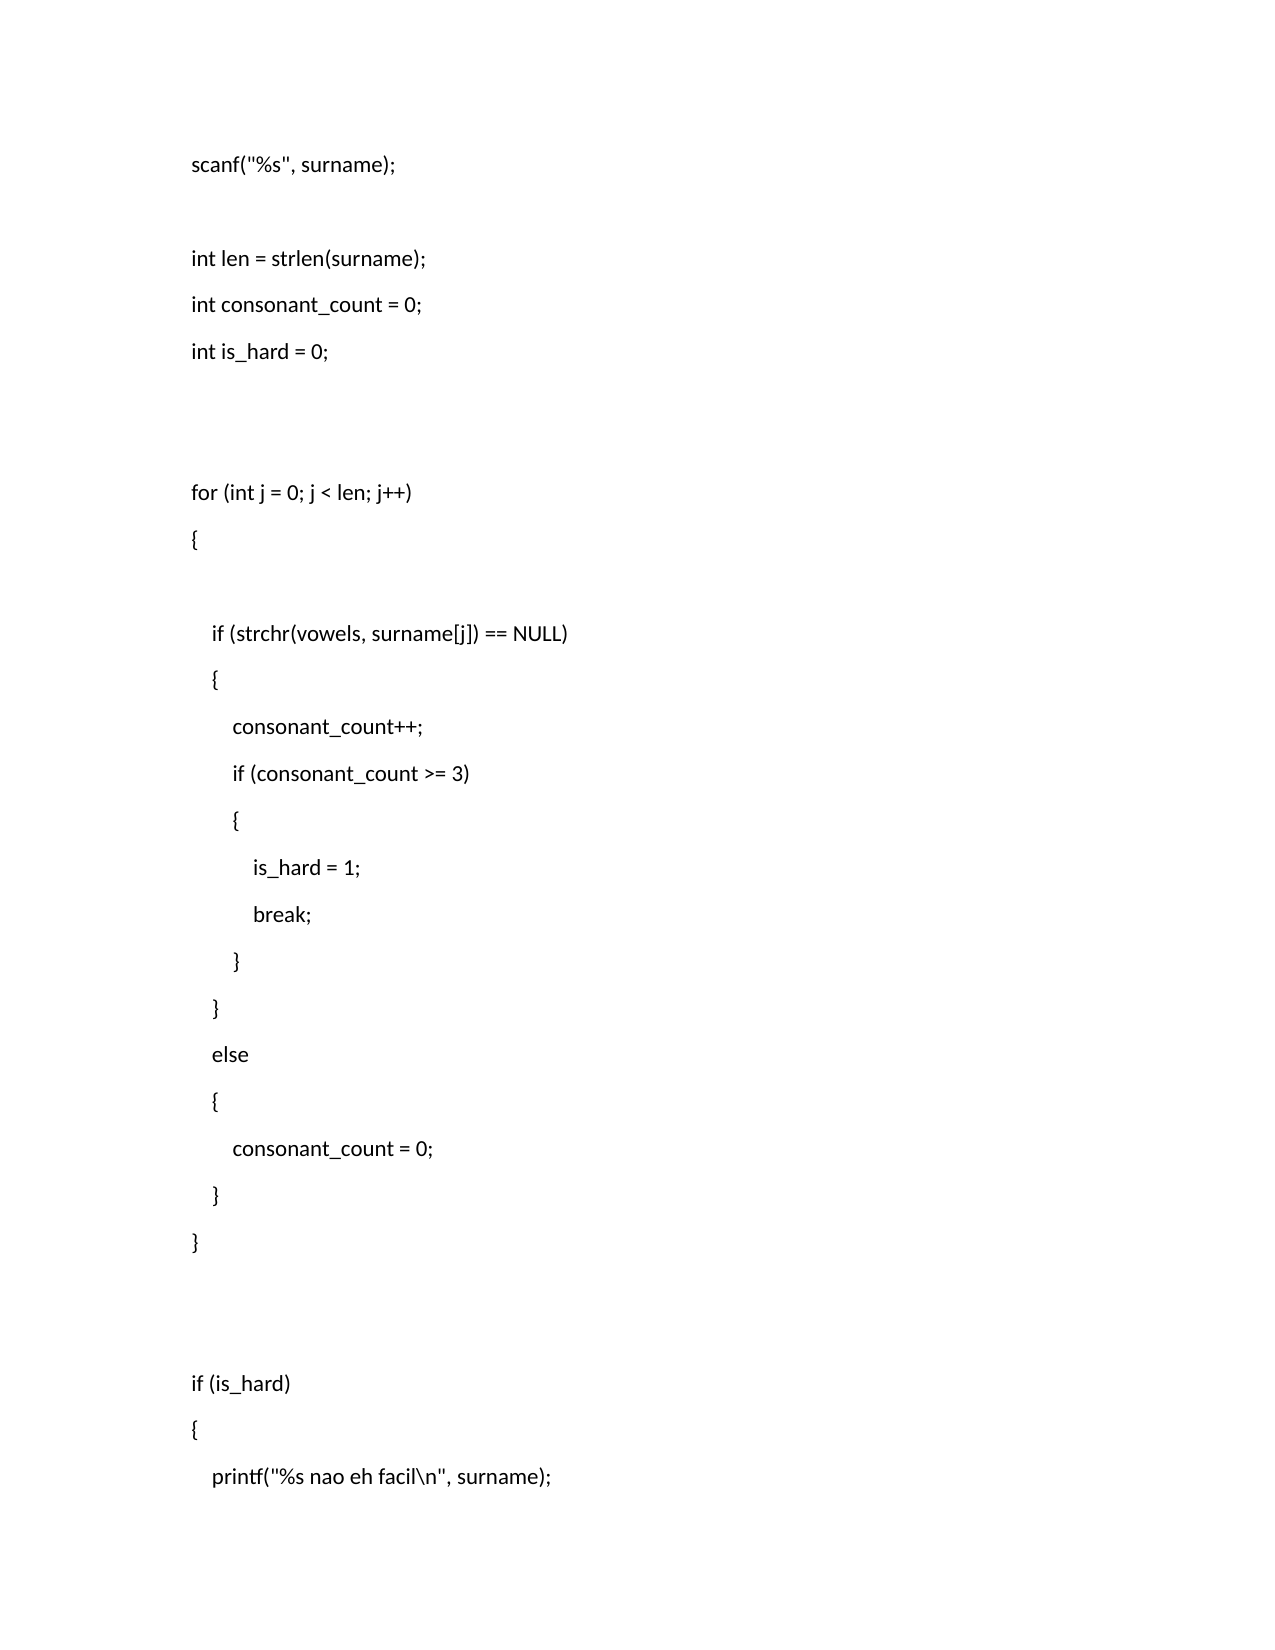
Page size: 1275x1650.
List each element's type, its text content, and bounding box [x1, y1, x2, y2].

text else [150, 1041, 1125, 1069]
text int len = strlen(surname); [150, 244, 1125, 272]
text { [150, 1087, 1125, 1116]
text } [150, 1181, 1125, 1209]
text consonant_count = 0; [150, 1134, 1125, 1162]
text { [150, 666, 1125, 694]
text int consonant_count = 0; [150, 291, 1125, 319]
text consonant_count++; [150, 712, 1125, 741]
text printf("%s nao eh facil\n", surname); [150, 1462, 1125, 1491]
text } [150, 1228, 1125, 1256]
text int is_hard = 0; [150, 337, 1125, 366]
text if (is_hard) [150, 1369, 1125, 1397]
text if (consonant_count >= 3) [150, 759, 1125, 787]
text { [150, 1416, 1125, 1444]
text scanf("%s", surname); [150, 150, 1125, 178]
text break; [150, 900, 1125, 928]
text is_hard = 1; [150, 853, 1125, 881]
text { [150, 806, 1125, 834]
text { [150, 525, 1125, 553]
text } [150, 947, 1125, 975]
text for (int j = 0; j < len; j++) [150, 478, 1125, 506]
text } [150, 994, 1125, 1022]
text if (strchr(vowels, surname[j]) == NULL) [150, 619, 1125, 647]
